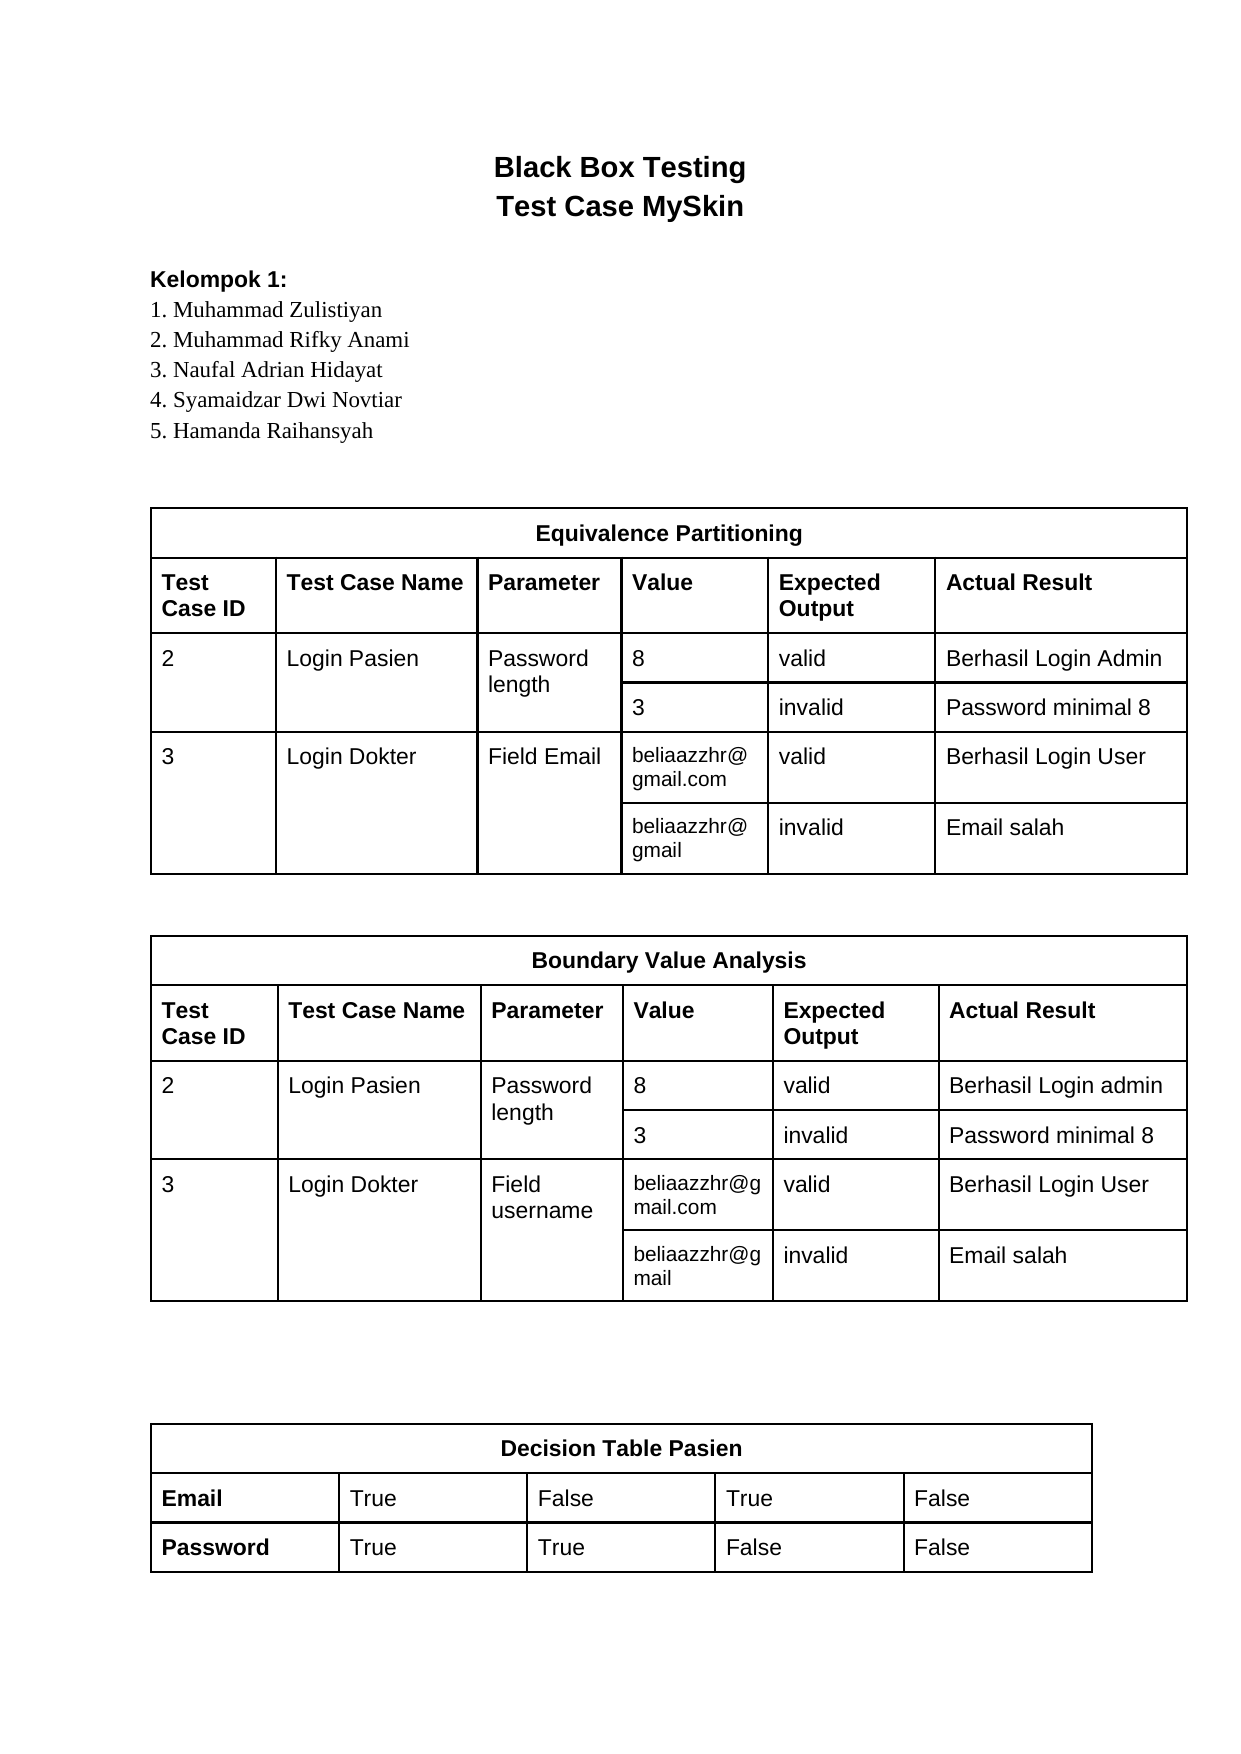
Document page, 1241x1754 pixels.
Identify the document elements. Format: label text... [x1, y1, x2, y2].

table_cell Parameter [482, 986, 622, 1060]
text 4. Syamaidzar Dwi Novtiar [150, 386, 1090, 413]
table_cell 3 [624, 1111, 772, 1158]
table_cell Password minimal 8 [936, 684, 1186, 731]
table_cell Password [152, 1524, 338, 1571]
table_cell Login Dokter [279, 1160, 480, 1300]
table_cell True [528, 1524, 714, 1571]
table_cell Test Case ID [152, 986, 277, 1060]
table_cell Password length [482, 1062, 622, 1158]
table_cell Value [623, 559, 767, 632]
text 5. Hamanda Raihansyah [150, 417, 1090, 443]
table_cell True [716, 1474, 903, 1521]
table_cell Value [624, 986, 772, 1060]
table_cell False [905, 1474, 1091, 1521]
table_cell Password length [479, 634, 620, 731]
table_cell Berhasil Login Admin [936, 634, 1186, 681]
table_cell Test Case Name [279, 986, 480, 1060]
text 3. Naufal Adrian Hidayat [150, 356, 1090, 383]
table_cell Email salah [936, 804, 1186, 872]
table_cell Berhasil Login User [940, 1160, 1186, 1229]
text Kelompok 1: [150, 266, 1090, 292]
table_cell Actual Result [936, 559, 1186, 632]
table_cell 8 [624, 1062, 772, 1109]
table_cell beliaazzhr@gmail.com [623, 733, 767, 802]
text Black Box Testing [150, 150, 1090, 183]
text Test Case MySkin [150, 188, 1090, 222]
text 2. Muhammad Rifky Anami [150, 326, 1090, 352]
table_cell beliaazzhr@gmail [623, 804, 767, 872]
table_cell 8 [623, 634, 767, 681]
table_cell valid [769, 634, 934, 681]
table_cell 3 [152, 1160, 277, 1300]
table_cell beliaazzhr@gmail.com [624, 1160, 772, 1229]
table_cell invalid [769, 684, 934, 731]
table_cell Password minimal 8 [940, 1111, 1186, 1158]
table_cell valid [774, 1160, 938, 1229]
table_cell Login Pasien [277, 634, 476, 731]
table_cell False [905, 1524, 1091, 1571]
table_cell False [528, 1474, 714, 1521]
table_cell True [340, 1524, 526, 1571]
table_cell invalid [774, 1231, 938, 1300]
table_cell valid [769, 733, 934, 802]
table_cell False [716, 1524, 903, 1571]
table_cell 3 [623, 684, 767, 731]
table_cell Field username [482, 1160, 622, 1300]
table_cell valid [774, 1062, 938, 1109]
table_cell 2 [152, 634, 275, 731]
table_cell Expected Output [774, 986, 938, 1060]
table_cell Test Case ID [152, 559, 275, 632]
table_cell Field Email [479, 733, 620, 872]
table_cell Actual Result [940, 986, 1186, 1060]
table_cell Login Pasien [279, 1062, 480, 1158]
table_cell Parameter [479, 559, 620, 632]
table_cell True [340, 1474, 526, 1521]
text 1. Muhammad Zulistiyan [150, 296, 1090, 322]
table_cell 3 [152, 733, 275, 872]
table_cell Berhasil Login admin [940, 1062, 1186, 1109]
table_cell invalid [769, 804, 934, 872]
table_cell Email salah [940, 1231, 1186, 1300]
table_cell Berhasil Login User [936, 733, 1186, 802]
table_cell 2 [152, 1062, 277, 1158]
table_header Boundary Value Analysis [152, 937, 1186, 984]
table_header Decision Table Pasien [152, 1425, 1091, 1472]
table_cell Expected Output [769, 559, 934, 632]
table_cell beliaazzhr@gmail [624, 1231, 772, 1300]
table_cell Email [152, 1474, 338, 1521]
table_cell invalid [774, 1111, 938, 1158]
table_cell Test Case Name [277, 559, 476, 632]
table_header Equivalence Partitioning [152, 509, 1186, 557]
table_cell Login Dokter [277, 733, 476, 872]
